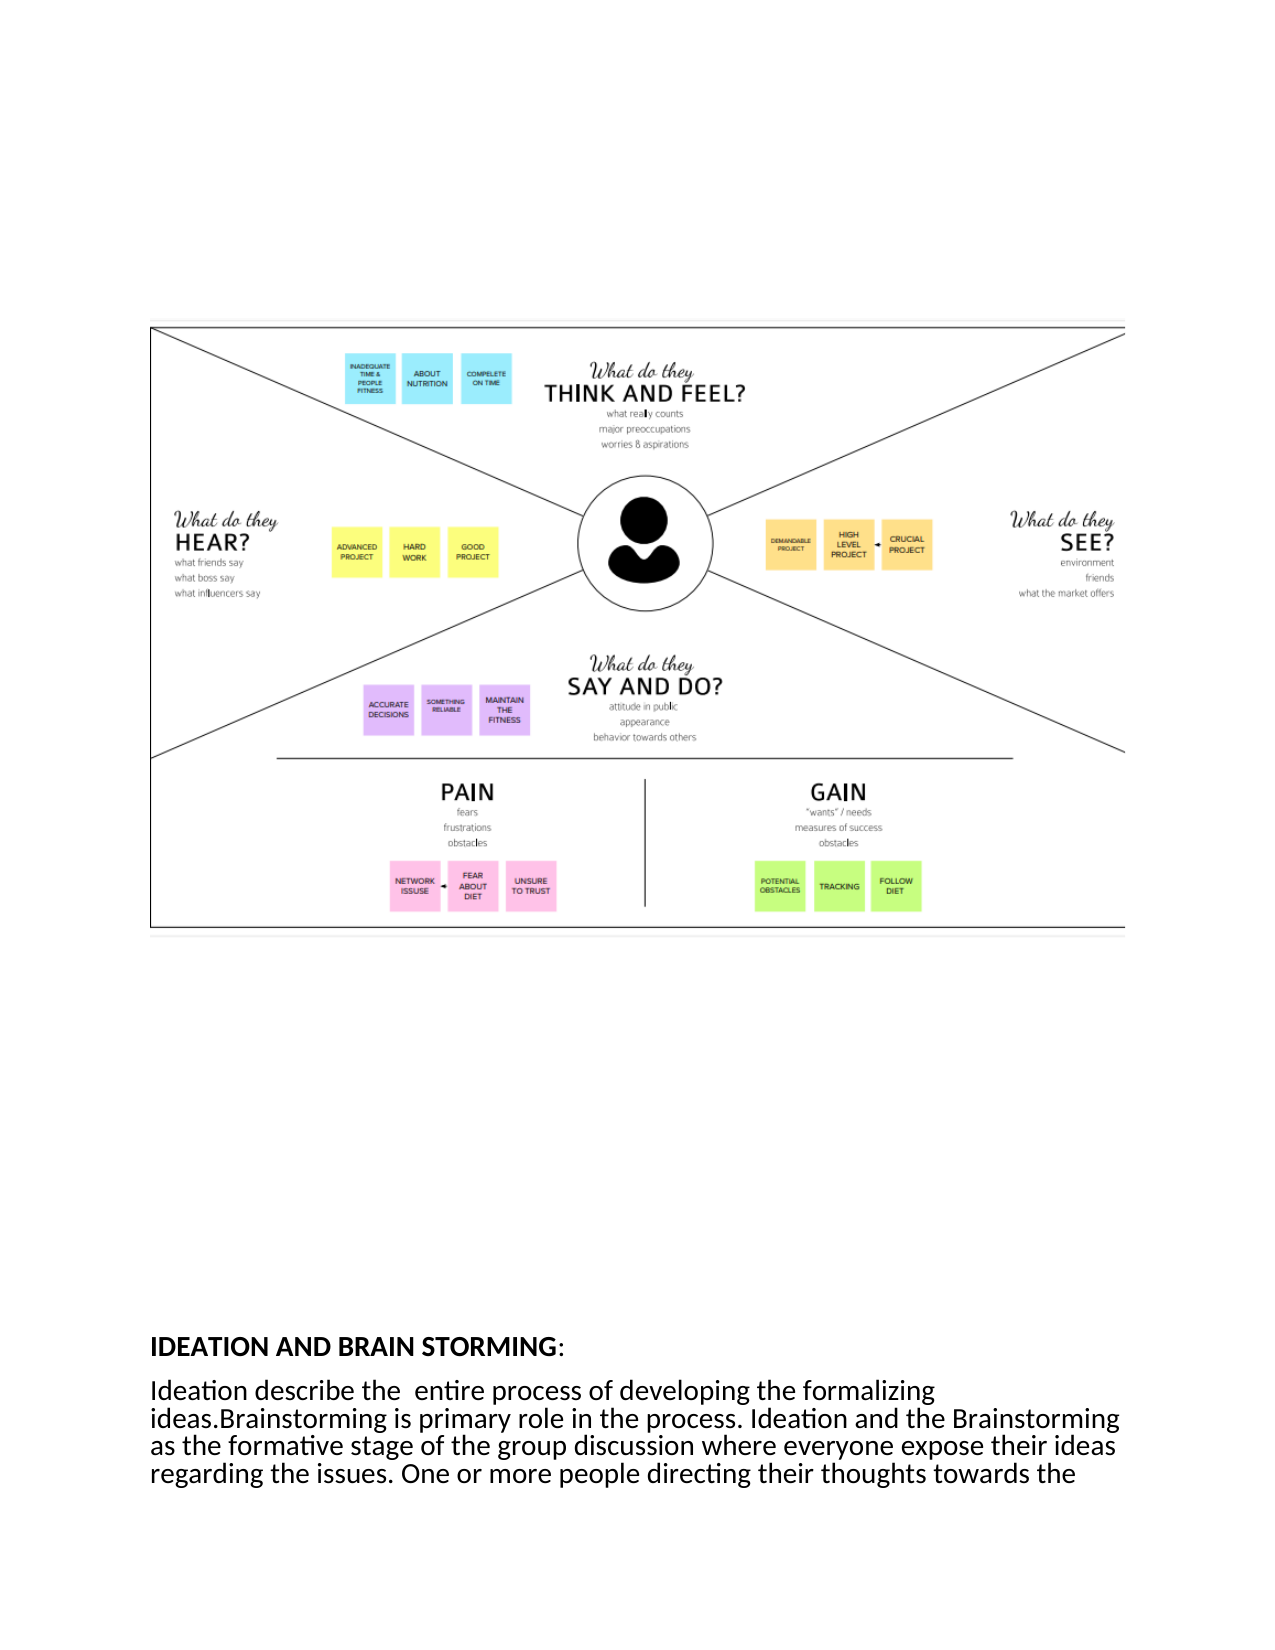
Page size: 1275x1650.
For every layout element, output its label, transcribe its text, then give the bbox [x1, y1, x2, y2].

picture [150, 318, 1125, 938]
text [150, 1379, 1125, 1489]
text IDEATION AND BRAIN STORMING: [150, 1335, 1125, 1362]
